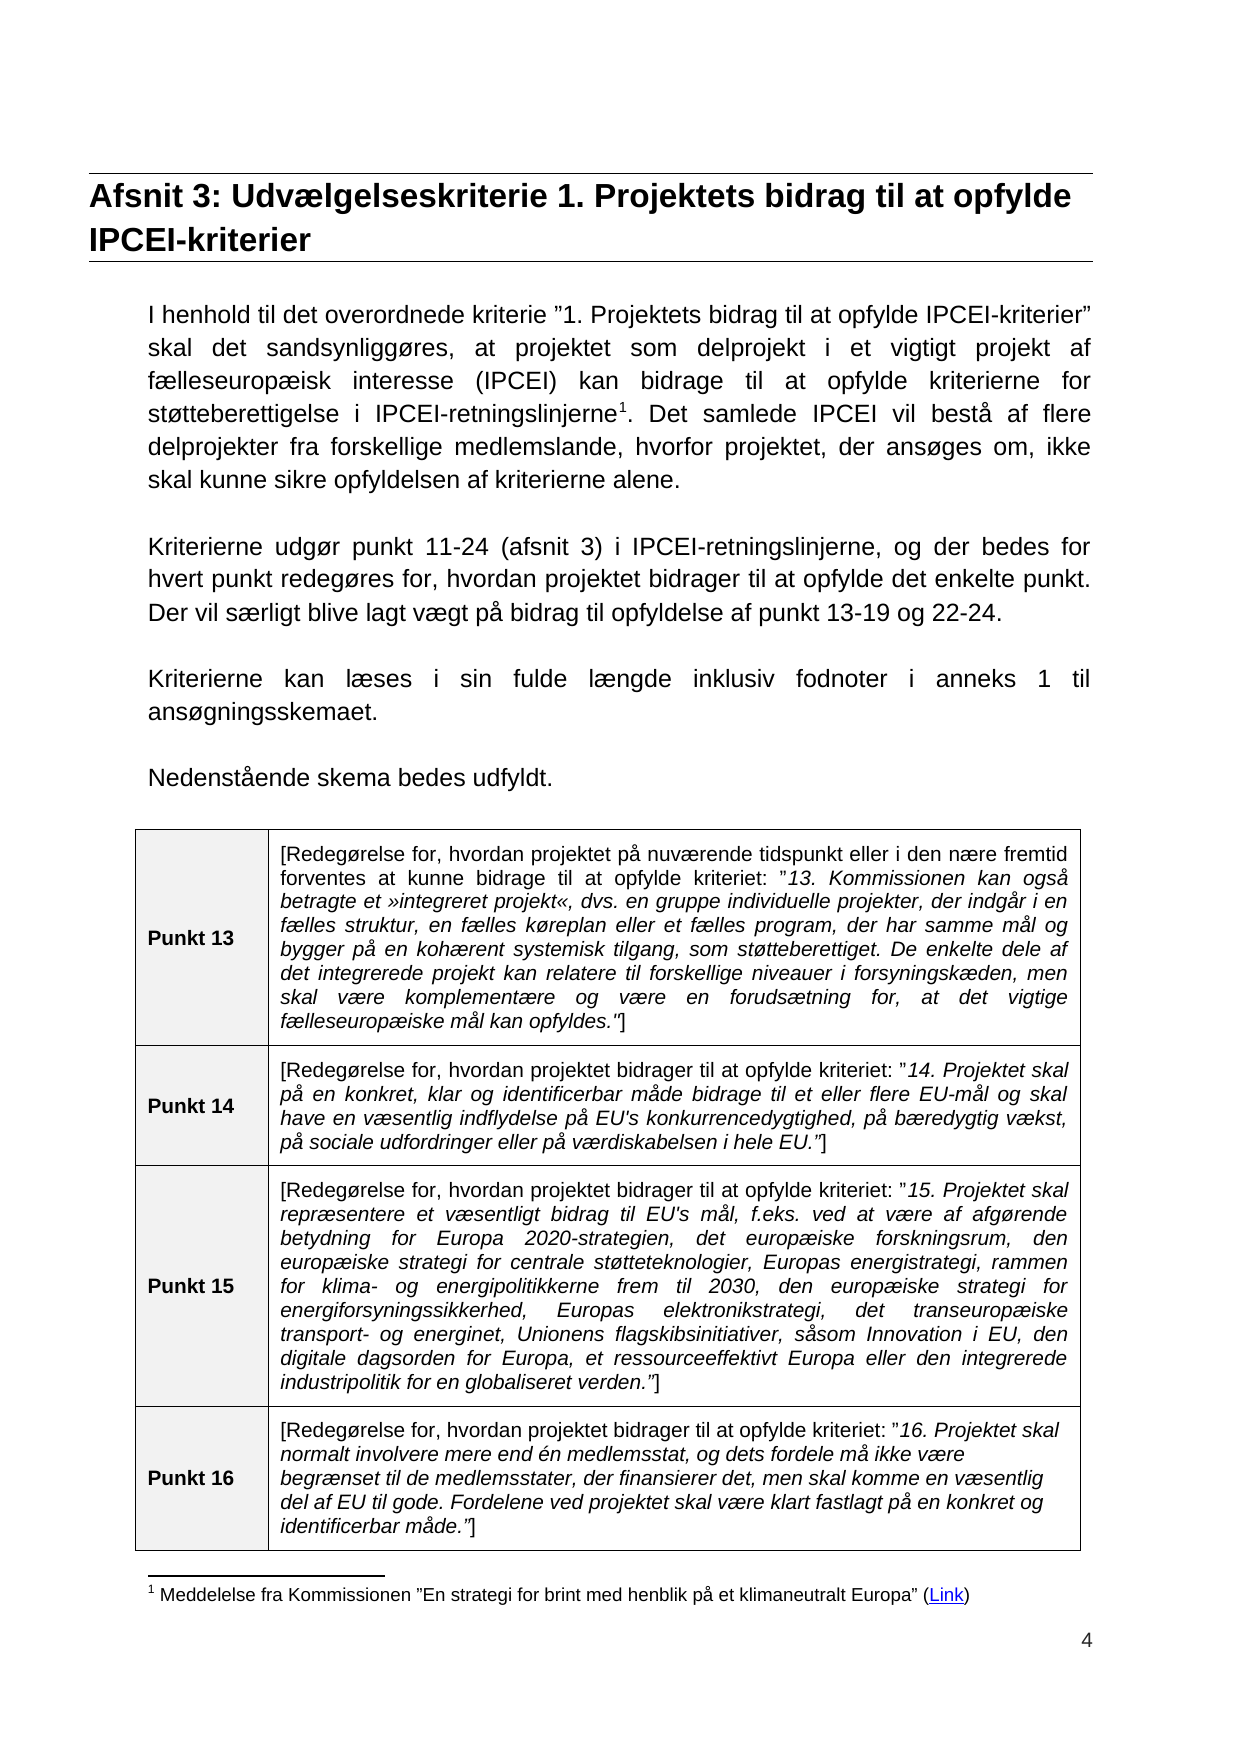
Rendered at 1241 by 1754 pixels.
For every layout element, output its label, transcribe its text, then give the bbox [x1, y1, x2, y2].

table_header [Redegørelse for, hvordan projektet på nuværende tidspunkt eller i den nære fremtid forventes at kunne bidrage til at opfylde kriteriet: ”13. Kommissionen kan også betragte et »integreret projekt«, dvs. en gruppe individuelle projekter, der indgår i en fælles struktur, en fælles køreplan eller et fælles program, der har samme mål og bygger på en kohærent systemisk tilgang, som støtteberettiget. De enkelte dele af det integrerede projekt kan relatere til forskellige niveauer i forsyningskæden, men skal være komplementære og være en forudsætning for, at det vigtige fælleseuropæiske mål kan opfyldes."] [269, 830, 1080, 1045]
table_cell Punkt 14 [136, 1046, 268, 1165]
table_cell [Redegørelse for, hvordan projektet bidrager til at opfylde kriteriet: ”14. Projektet skal på en konkret, klar og identificerbar måde bidrage til et eller flere EU-mål og skal have en væsentlig indflydelse på EU's konkurrencedygtighed, på bæredygtig vækst, på sociale udfordringer eller på værdiskabelsen i hele EU.”] [269, 1046, 1080, 1165]
text Kriterierne udgør punkt 11-24 (afsnit 3) i IPCEI-retningslinjerne, og der bedes for hvert punkt redegøres for, hvordan projektet bidrager til at opfylde det enkelte punkt. Der vil særligt blive lagt vægt på bidrag til opfyldelse af punkt 13-19 og 22-24. [148, 531, 1093, 626]
text Nedenstående skema bedes udfyldt. [148, 763, 1093, 791]
table_cell Punkt 15 [136, 1166, 268, 1406]
table_cell [Redegørelse for, hvordan projektet bidrager til at opfylde kriteriet: ”15. Projektet skal repræsentere et væsentligt bidrag til EU's mål, f.eks. ved at være af afgørende betydning for Europa 2020-strategien, det europæiske forskningsrum, den europæiske strategi for centrale støtteteknologier, Europas energistrategi, rammen for klima- og energipolitikkerne frem til 2030, den europæiske strategi for energiforsyningssikkerhed, Europas elektronikstrategi, det transeuropæiske transport- og energinet, Unionens flagskibsinitiativer, såsom Innovation i EU, den digitale dagsorden for Europa, et ressourceeffektivt Europa eller den integrerede industripolitik for en globaliseret verden.”] [269, 1166, 1080, 1406]
table_cell [Redegørelse for, hvordan projektet bidrager til at opfylde kriteriet: ”16. Projektet skal normalt involvere mere end én medlemsstat, og dets fordele må ikke være begrænset til de medlemsstater, der finansierer det, men skal komme en væsentlig del af EU til gode. Fordelene ved projektet skal være klart fastlagt på en konkret og identificerbar måde.”] [269, 1407, 1080, 1550]
text Kriterierne kan læses i sin fulde længde inklusiv fodnoter i anneks 1 til ansøgningsskemaet. [148, 663, 1093, 725]
subtitle Afsnit 3: Udvælgelseskriterie 1. Projektets bidrag til at opfylde IPCEI-kriterier [89, 174, 1093, 261]
text I henhold til det overordnede kriterie ”1. Projektets bidrag til at opfylde IPCEI-kriterier” skal det sandsynliggøres, at projektet som delprojekt i et vigtigt projekt af fælleseuropæisk interesse (IPCEI) kan bidrage til at opfylde kriterierne for støtteberettigelse i IPCEI-retningslinjerne. Det samlede IPCEI vil bestå af flere delprojekter fra forskellige medlemslande, hvorfor projektet, der ansøges om, ikke skal kunne sikre opfyldelsen af kriterierne alene. [148, 300, 1093, 494]
table_header Punkt 13 [136, 830, 268, 1045]
table_cell Punkt 16 [136, 1407, 268, 1550]
